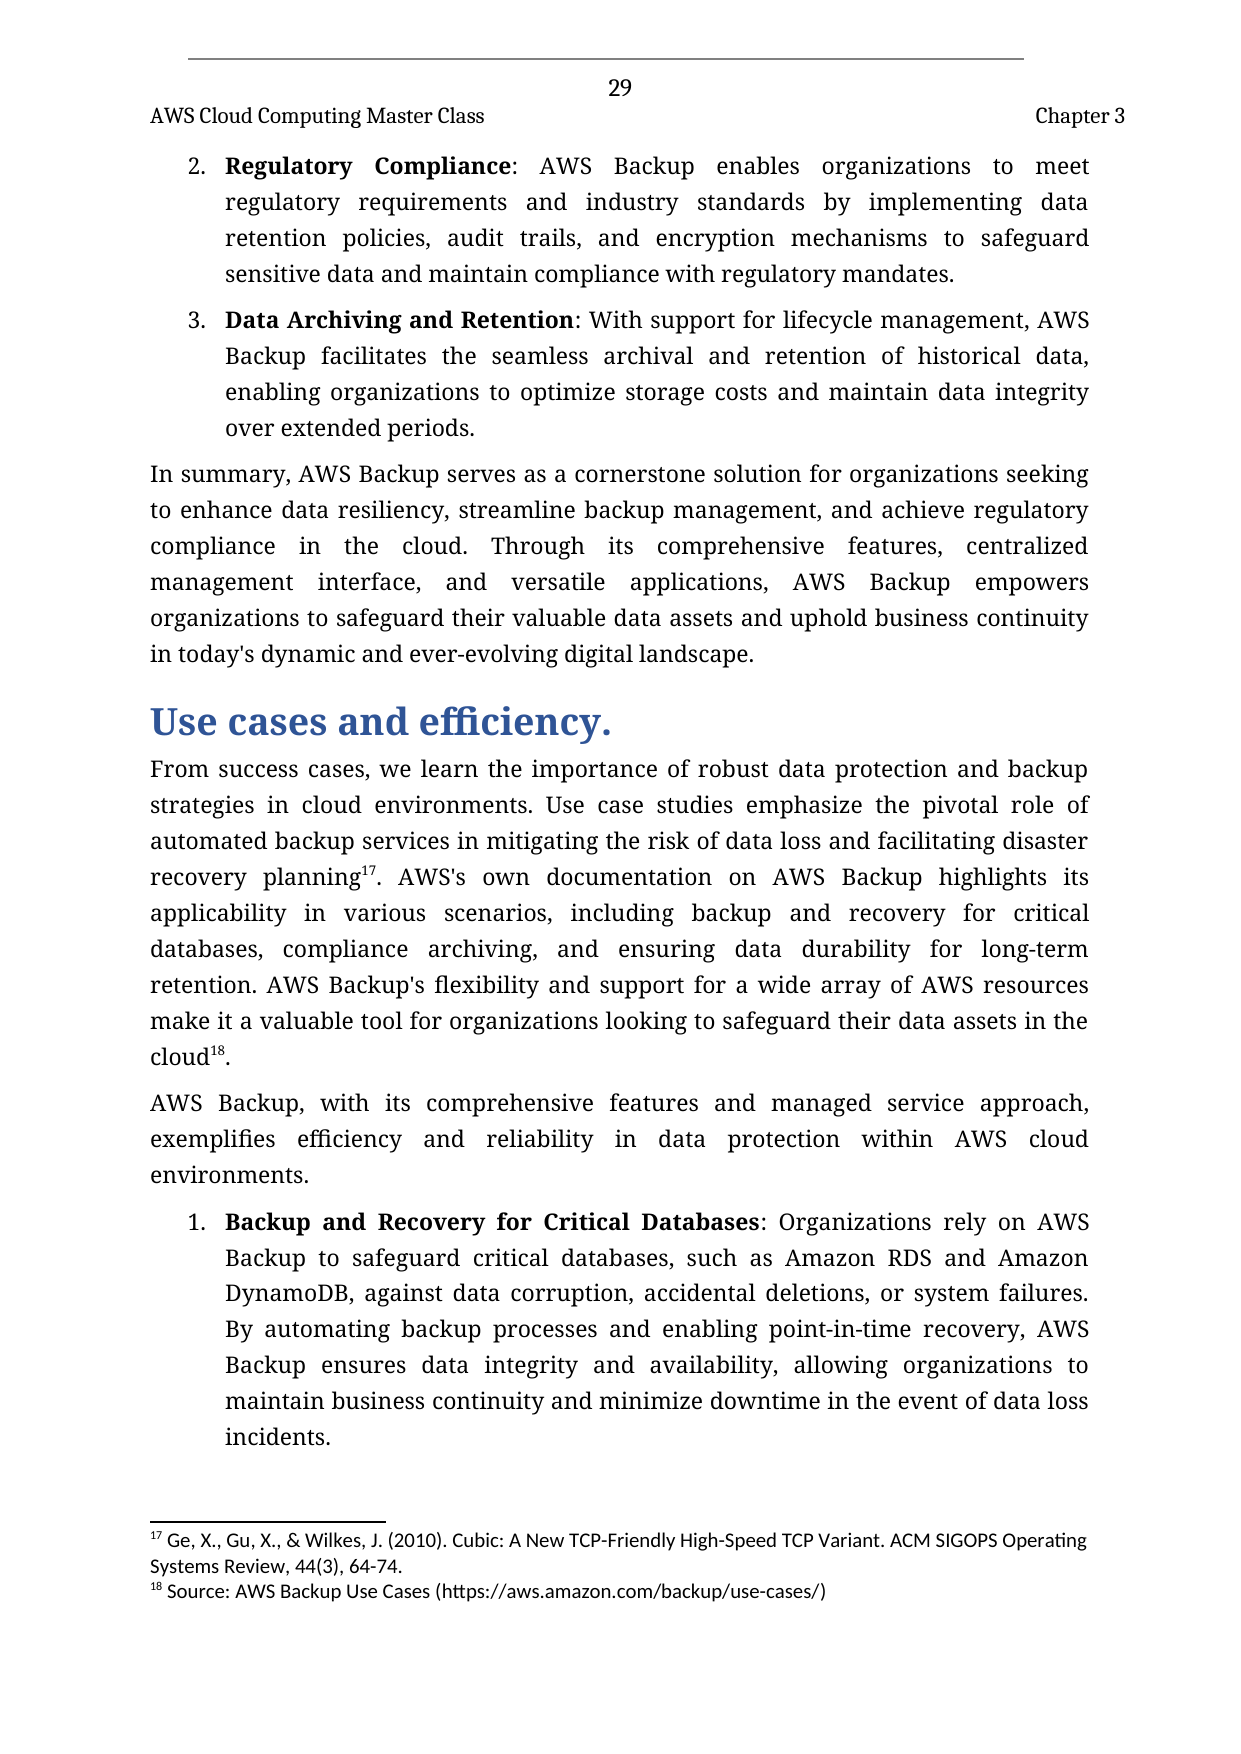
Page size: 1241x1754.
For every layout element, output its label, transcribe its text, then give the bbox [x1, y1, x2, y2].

text AWS Backup, with its comprehensive features and managed service approach, exemplifies efficiency and reliability in data protection within AWS cloud environments. [150, 1087, 1090, 1190]
subtitle Use cases and efficiency. [150, 695, 1090, 746]
list Regulatory Compliance: AWS Backup enables organizations to meet regulatory requirements and industry standards by implementing data retention policies, audit trails, and encryption mechanisms to safeguard sensitive data and maintain compliance with regulatory mandates. [187, 150, 1090, 289]
text In summary, AWS Backup serves as a cornerstone solution for organizations seeking to enhance data resiliency, streamline backup management, and achieve regulatory compliance in the cloud. Through its comprehensive features, centralized management interface, and versatile applications, AWS Backup empowers organizations to safeguard their valuable data assets and uphold business continuity in today's dynamic and ever-evolving digital landscape. [150, 458, 1090, 669]
list Data Archiving and Retention: With support for lifecycle management, AWS Backup facilitates the seamless archival and retention of historical data, enabling organizations to optimize storage costs and maintain data integrity over extended periods. [187, 304, 1090, 443]
text From success cases, we learn the importance of robust data protection and backup strategies in cloud environments. Use case studies emphasize the pivotal role of automated backup services in mitigating the risk of data loss and facilitating disaster recovery planning. AWS's own documentation on AWS Backup highlights its applicability in various scenarios, including backup and recovery for critical databases, compliance archiving, and ensuring data durability for long-term retention. AWS Backup's flexibility and support for a wide array of AWS resources make it a valuable tool for organizations looking to safeguard their data assets in the cloud. [150, 753, 1090, 1072]
list Backup and Recovery for Critical Databases: Organizations rely on AWS Backup to safeguard critical databases, such as Amazon RDS and Amazon DynamoDB, against data corruption, accidental deletions, or system failures. By automating backup processes and enabling point-in-time recovery, AWS Backup ensures data integrity and availability, allowing organizations to maintain business continuity and minimize downtime in the event of data loss incidents. [187, 1206, 1090, 1452]
